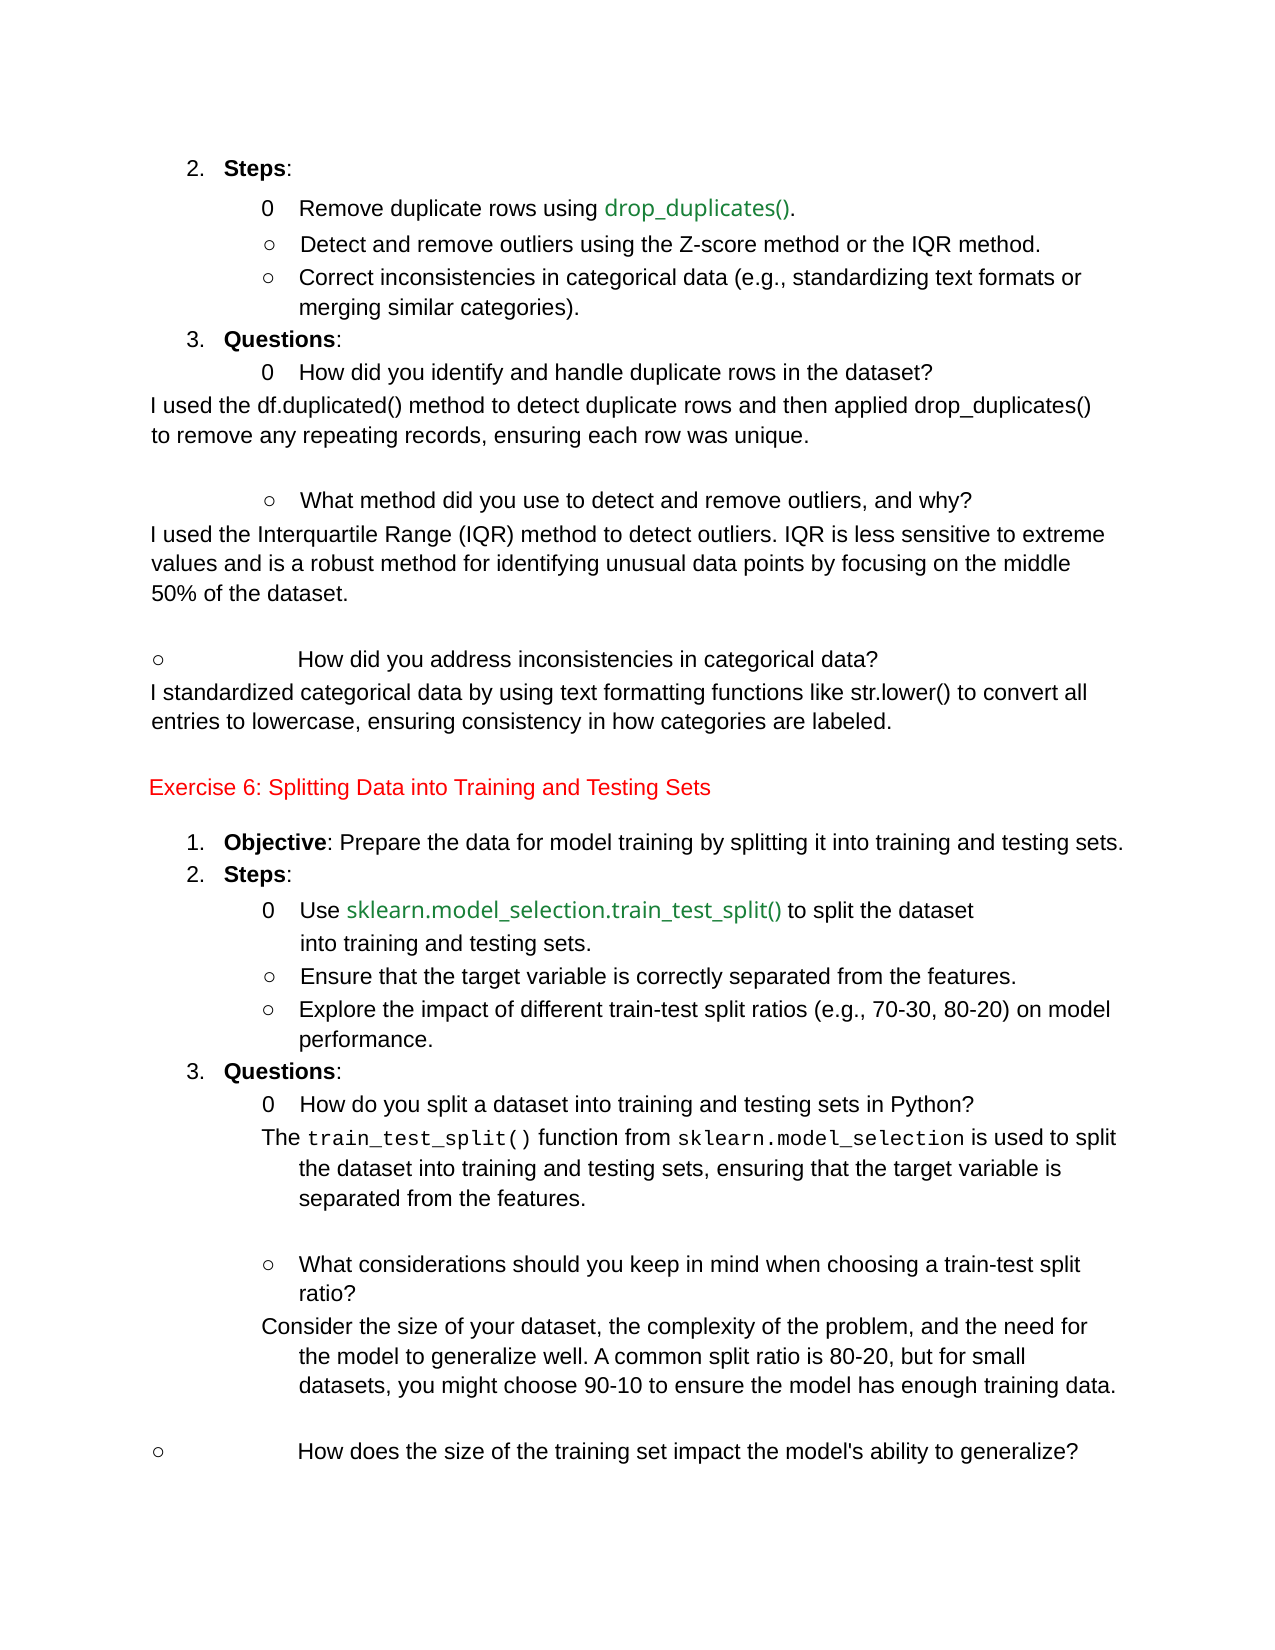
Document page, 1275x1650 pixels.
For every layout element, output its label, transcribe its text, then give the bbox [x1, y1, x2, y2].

text into training and testing sets. [300, 930, 1124, 956]
list Steps: [186, 155, 1125, 181]
text ○ How did you address inconsistencies in categorical data? [150, 646, 1115, 672]
text ○ Detect and remove outliers using the Z-score method or the IQR method. [150, 231, 1125, 257]
list How do you split a dataset into training and testing sets in Python? [262, 1091, 1124, 1118]
list Questions: [186, 326, 1125, 353]
text ○ Explore the impact of different train-test split ratios (e.g., 70-30, 80-20) on model performance. [261, 996, 1124, 1052]
list Use sklearn.model_selection.train_test_split() to split the dataset [262, 894, 1124, 926]
text ○ What method did you use to detect and remove outliers, and why? [150, 487, 1125, 514]
list Steps: [186, 861, 1125, 888]
text I standardized categorical data by using text formatting functions like str.lower() to convert all entries to lowercase, ensuring consistency in how categories are labeled. [150, 678, 1115, 734]
subtitle Exercise 6: Splitting Data into Training and Testing Sets [148, 774, 1125, 800]
list Remove duplicate rows using drop_duplicates(). [261, 192, 1124, 224]
text ○ How does the size of the training set impact the model's ability to generalize? [150, 1438, 1115, 1464]
text ○ Correct inconsistencies in categorical data (e.g., standardizing text formats or merging similar categories). [261, 264, 1124, 320]
text The train_test_split() function from sklearn.model_selection is used to split the dataset into training and testing sets, ensuring that the target variable is separated from the features. [261, 1124, 1124, 1211]
text ○ What considerations should you keep in mind when choosing a train-test split ratio? [261, 1251, 1124, 1307]
text ○ Ensure that the target variable is correctly separated from the features. [150, 963, 1125, 989]
text Consider the size of your dataset, the complexity of the problem, and the need for the model to generalize well. A common split ratio is 80-20, but for small datasets, you might choose 90-10 to ensure the model has enough training data. [261, 1313, 1124, 1399]
text I used the Interquartile Range (IQR) method to detect outliers. IQR is less sensitive to extreme values and is a robust method for identifying unusual data points by focusing on the middle 50% of the dataset. [150, 521, 1115, 606]
list Objective: Prepare the data for model training by splitting it into training and testing sets. [186, 828, 1125, 855]
list Questions: [186, 1058, 1125, 1085]
text I used the df.duplicated() method to detect duplicate rows and then applied drop_duplicates() to remove any repeating records, ensuring each row was unique. [150, 392, 1115, 448]
list How did you identify and handle duplicate rows in the dataset? [261, 359, 1124, 386]
